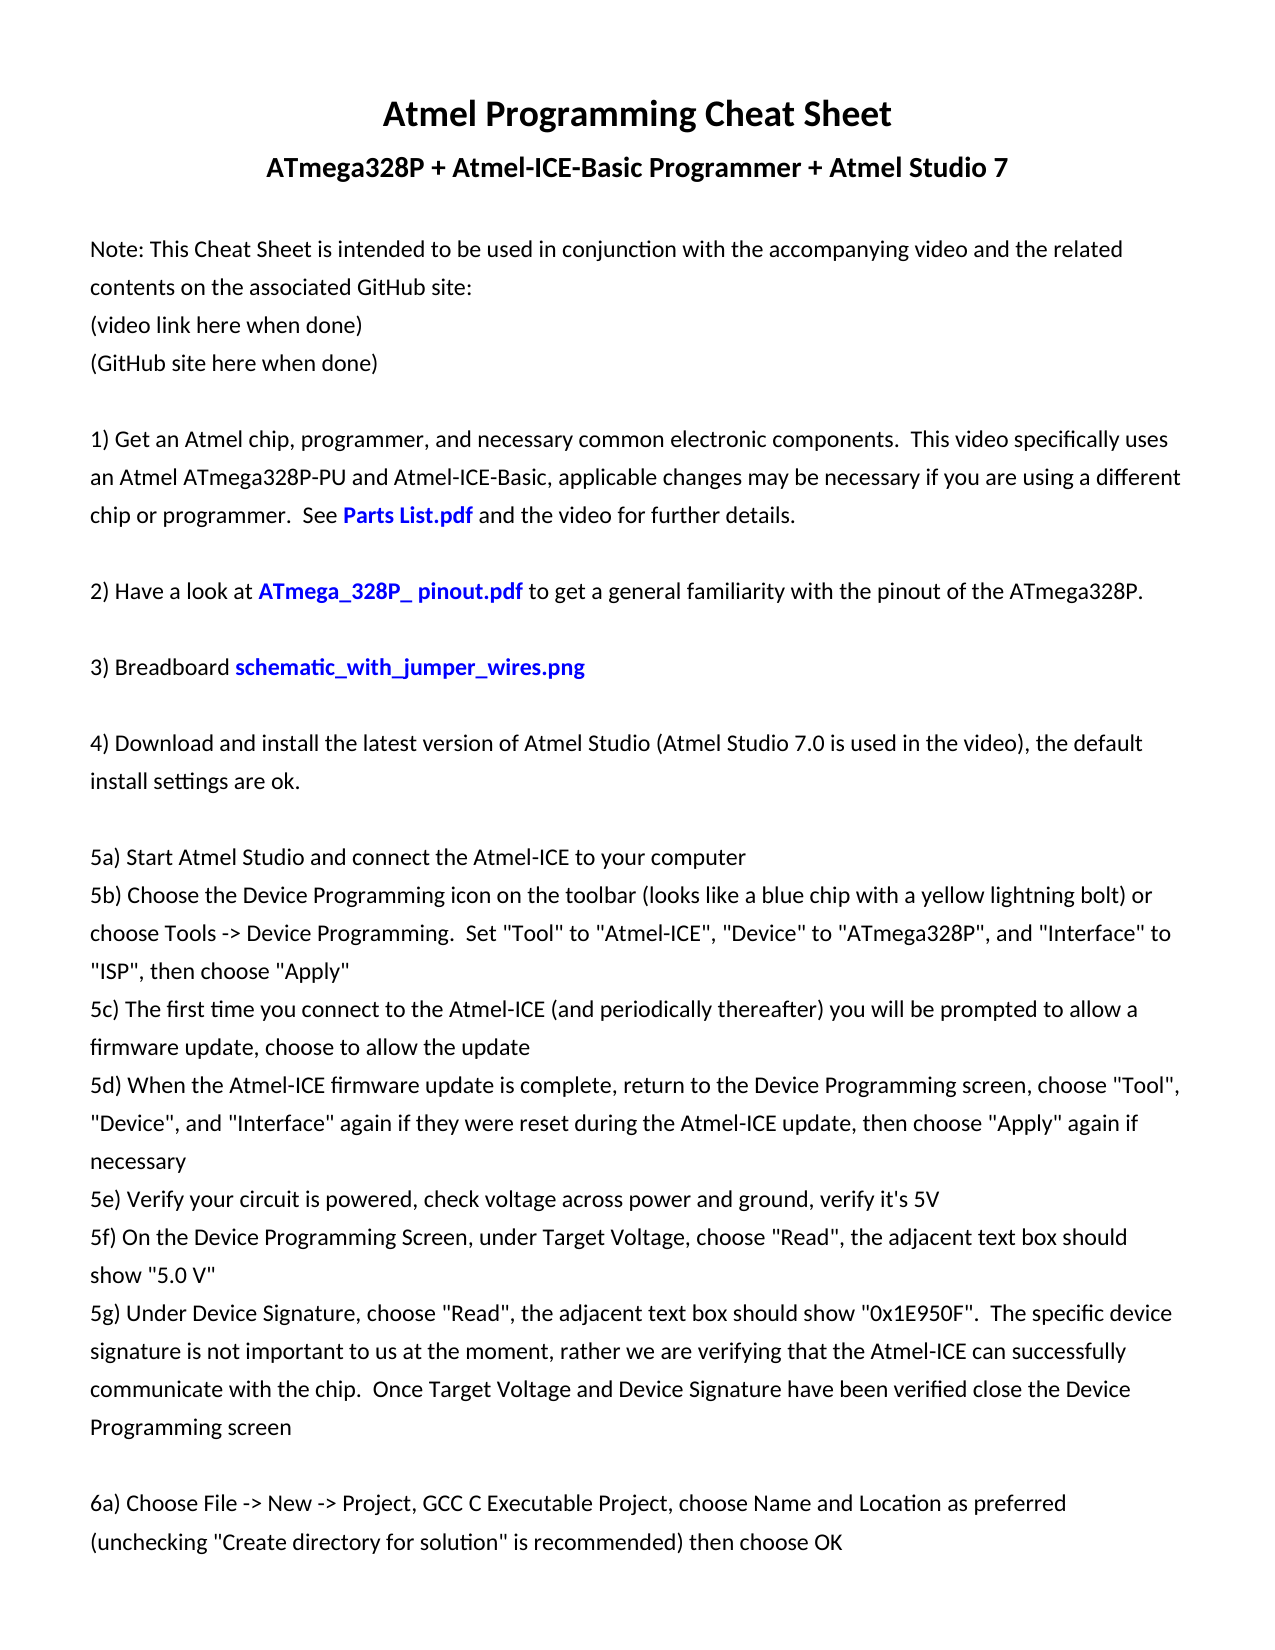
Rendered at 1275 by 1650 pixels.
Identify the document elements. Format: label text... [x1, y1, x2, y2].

text (GitHub site here when done) [90, 348, 1185, 377]
text Note: This Cheat Sheet is intended to be used in conjunction with the accompanying video and the related contents on the associated GitHub site: [90, 234, 1185, 301]
text 4) Download and install the latest version of Atmel Studio (Atmel Studio 7.0 is used in the video), the default install settings are ok. [90, 728, 1185, 795]
text Atmel Programming Cheat Sheet [90, 90, 1185, 136]
text 3) Breadboard schematic_with_jumper_wires.png [90, 652, 1185, 681]
text 5c) The first time you connect to the Atmel-ICE (and periodically thereafter) you will be prompted to allow a firmware update, choose to allow the update [90, 994, 1185, 1062]
text 5b) Choose the Device Programming icon on the toolbar (looks like a blue chip with a yellow lightning bolt) or choose Tools -> Device Programming. Set "Tool" to "Atmel-ICE", "Device" to "ATmega328P", and "Interface" to "ISP", then choose "Apply" [90, 880, 1185, 986]
text (video link here when done) [90, 310, 1185, 339]
text 5d) When the Atmel-ICE firmware update is complete, return to the Device Programming screen, choose "Tool", "Device", and "Interface" again if they were reset during the Atmel-ICE update, then choose "Apply" again if necessary [90, 1070, 1185, 1176]
text 1) Get an Atmel chip, programmer, and necessary common electronic components. This video specifically uses an Atmel ATmega328P-PU and Atmel-ICE-Basic, applicable changes may be necessary if you are using a different chip or programmer. See Parts List.pdf and the video for further details. [90, 424, 1185, 529]
text 5a) Start Atmel Studio and connect the Atmel-ICE to your computer [90, 842, 1185, 871]
text 6a) Choose File -> New -> Project, GCC C Executable Project, choose Name and Location as preferred (unchecking "Create directory for solution" is recommended) then choose OK [90, 1488, 1185, 1556]
text ATmega328P + Atmel-ICE-Basic Programmer + Atmel Studio 7 [90, 149, 1185, 185]
text 2) Have a look at ATmega_328P_ pinout.pdf to get a general familiarity with the pinout of the ATmega328P. [90, 576, 1185, 605]
text 5f) On the Device Programming Screen, under Target Voltage, choose "Read", the adjacent text box should show "5.0 V" [90, 1222, 1185, 1290]
text 5e) Verify your circuit is powered, check voltage across power and ground, verify it's 5V [90, 1184, 1185, 1214]
text 5g) Under Device Signature, choose "Read", the adjacent text box should show "0x1E950F". The specific device signature is not important to us at the moment, rather we are verifying that the Atmel-ICE can successfully communicate with the chip. Once Target Voltage and Device Signature have been verified close the Device Programming screen [90, 1298, 1185, 1442]
